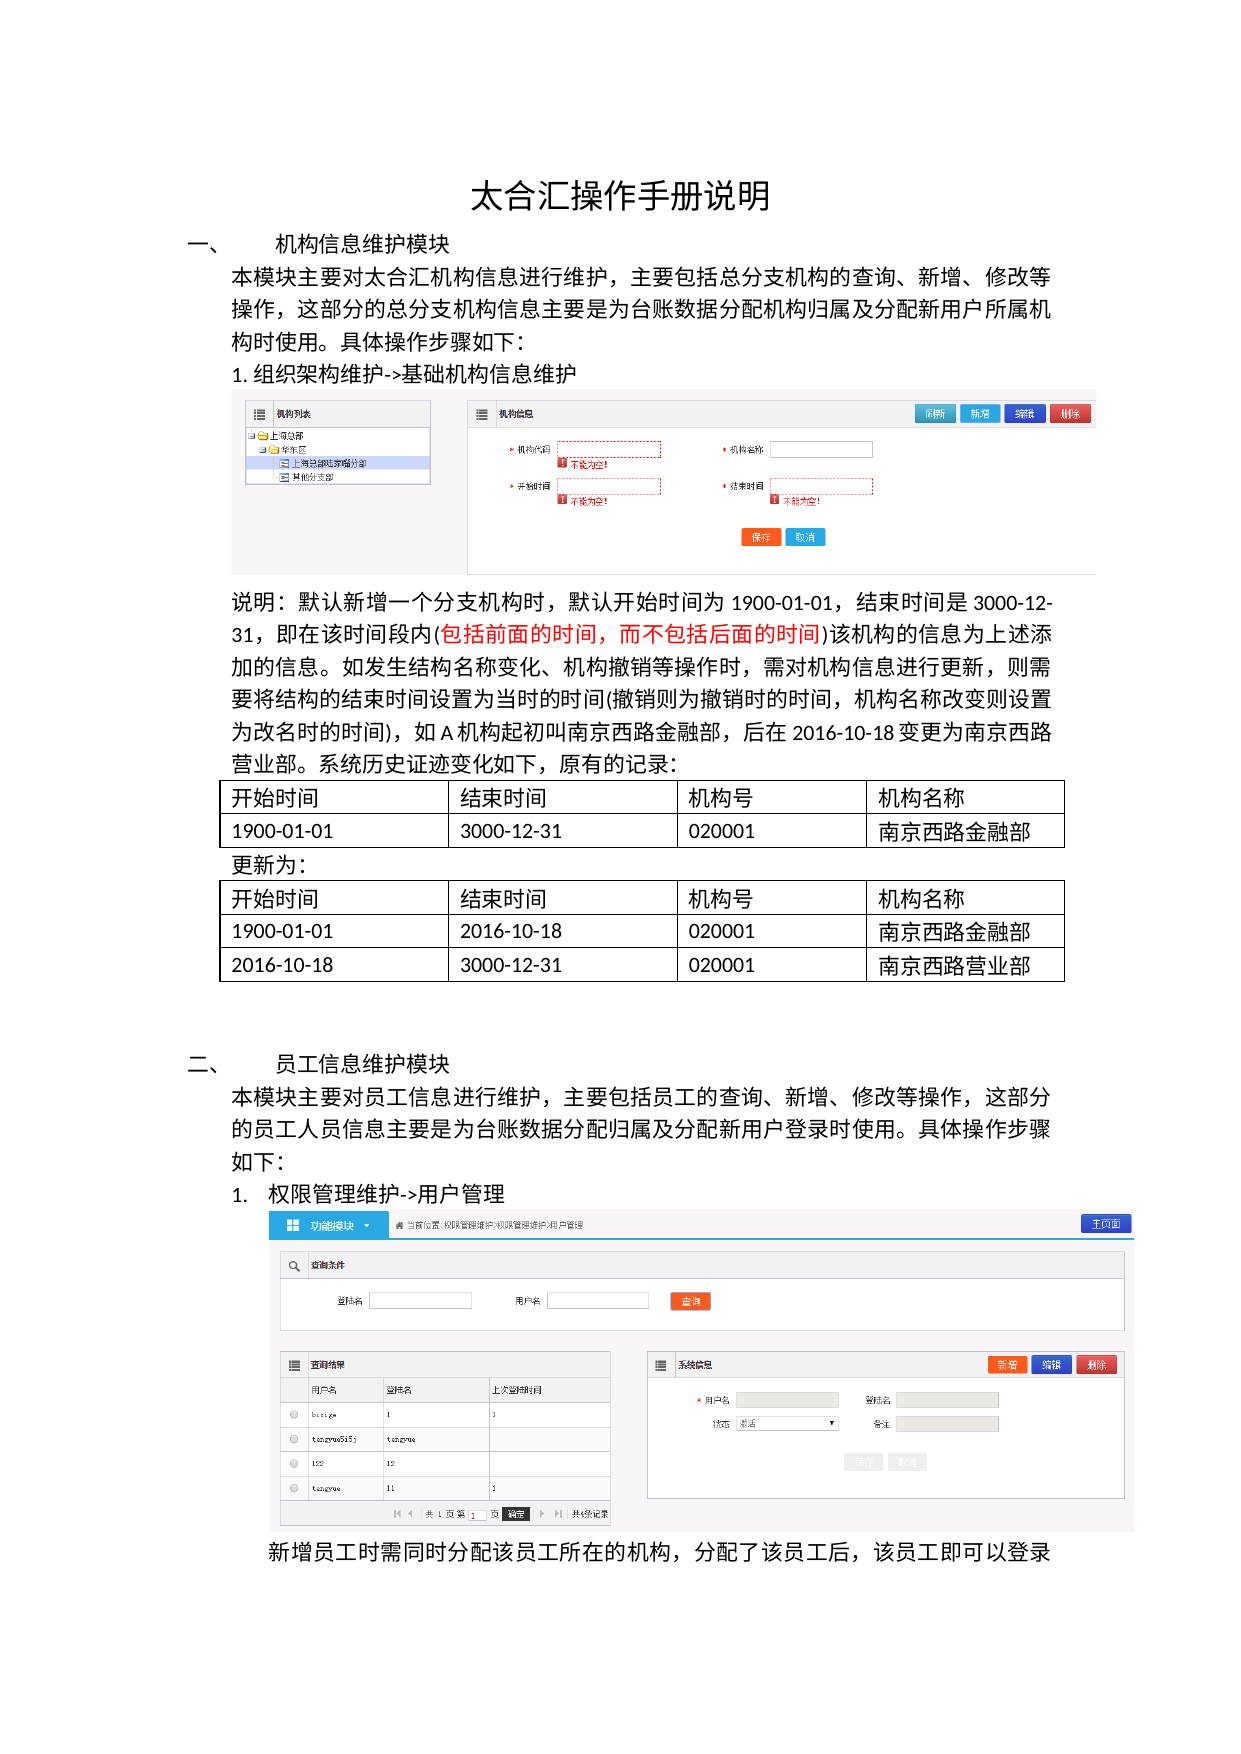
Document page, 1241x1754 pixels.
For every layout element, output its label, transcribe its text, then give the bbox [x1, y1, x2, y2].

table_cell 020001 [678, 915, 866, 947]
table_cell 3000-12-31 [449, 948, 677, 981]
table_header 机构号 [678, 881, 866, 914]
table_header 机构号 [678, 781, 866, 813]
list 本模块主要对太合汇机构信息进行维护，主要包括总分支机构的查询、新增、修改等操作，这部分的总分支机构信息主要是为台账数据分配机构归属及分配新用户所属机构时使用。具体操作步骤如下： [231, 259, 1053, 357]
table_cell 2016-10-18 [449, 915, 677, 947]
text 太合汇操作手册说明 [187, 162, 1053, 227]
table_cell 020001 [678, 948, 866, 981]
list 本模块主要对员工信息进行维护，主要包括员工的查询、新增、修改等操作，这部分的员工人员信息主要是为台账数据分配归属及分配新用户登录时使用。具体操作步骤如下： [231, 1079, 1053, 1177]
table_header 机构名称 [867, 881, 1064, 914]
table_cell 1900-01-01 [221, 814, 448, 847]
list 权限管理维护->用户管理 [231, 1177, 1053, 1209]
table_cell 南京西路金融部 [867, 915, 1064, 947]
list 说明：默认新增一个分支机构时，默认开始时间为1900-01-01，结束时间是3000-12-31，即在该时间段内(包括前面的时间，而不包括后面的时间)该机构的信息为上述添加的信息。如发生结构名称变化、机构撤销等操作时，需对机构信息进行更新，则需要将结构的结束时间设置为当时的时间(撤销则为撤销时的时间，机构名称改变则设置为改名时的时间)，如A机构起初叫南京西路金融部，后在2016-10-18变更为南京西路营业部。系统历史证迹变化如下，原有的记录： [231, 584, 1053, 779]
picture [231, 389, 1097, 575]
table_cell 2016-10-18 [221, 948, 448, 981]
table_header 开始时间 [221, 781, 448, 813]
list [269, 1534, 1053, 1567]
list 1. 组织架构维护->基础机构信息维护 [231, 357, 1053, 389]
table_header 机构名称 [867, 781, 1064, 813]
table_header 结束时间 [449, 781, 677, 813]
table_cell 南京西路营业部 [867, 948, 1064, 981]
picture [268, 1209, 1134, 1532]
table_cell 南京西路金融部 [867, 814, 1064, 847]
table_cell 020001 [678, 814, 866, 847]
list 员工信息维护模块 [187, 1047, 1053, 1079]
table_header 开始时间 [221, 881, 448, 914]
table_header 结束时间 [449, 881, 677, 914]
list 机构信息维护模块 [187, 227, 1053, 259]
table_cell 1900-01-01 [221, 915, 448, 947]
table_cell 3000-12-31 [449, 814, 677, 847]
list 更新为： [231, 848, 1053, 880]
